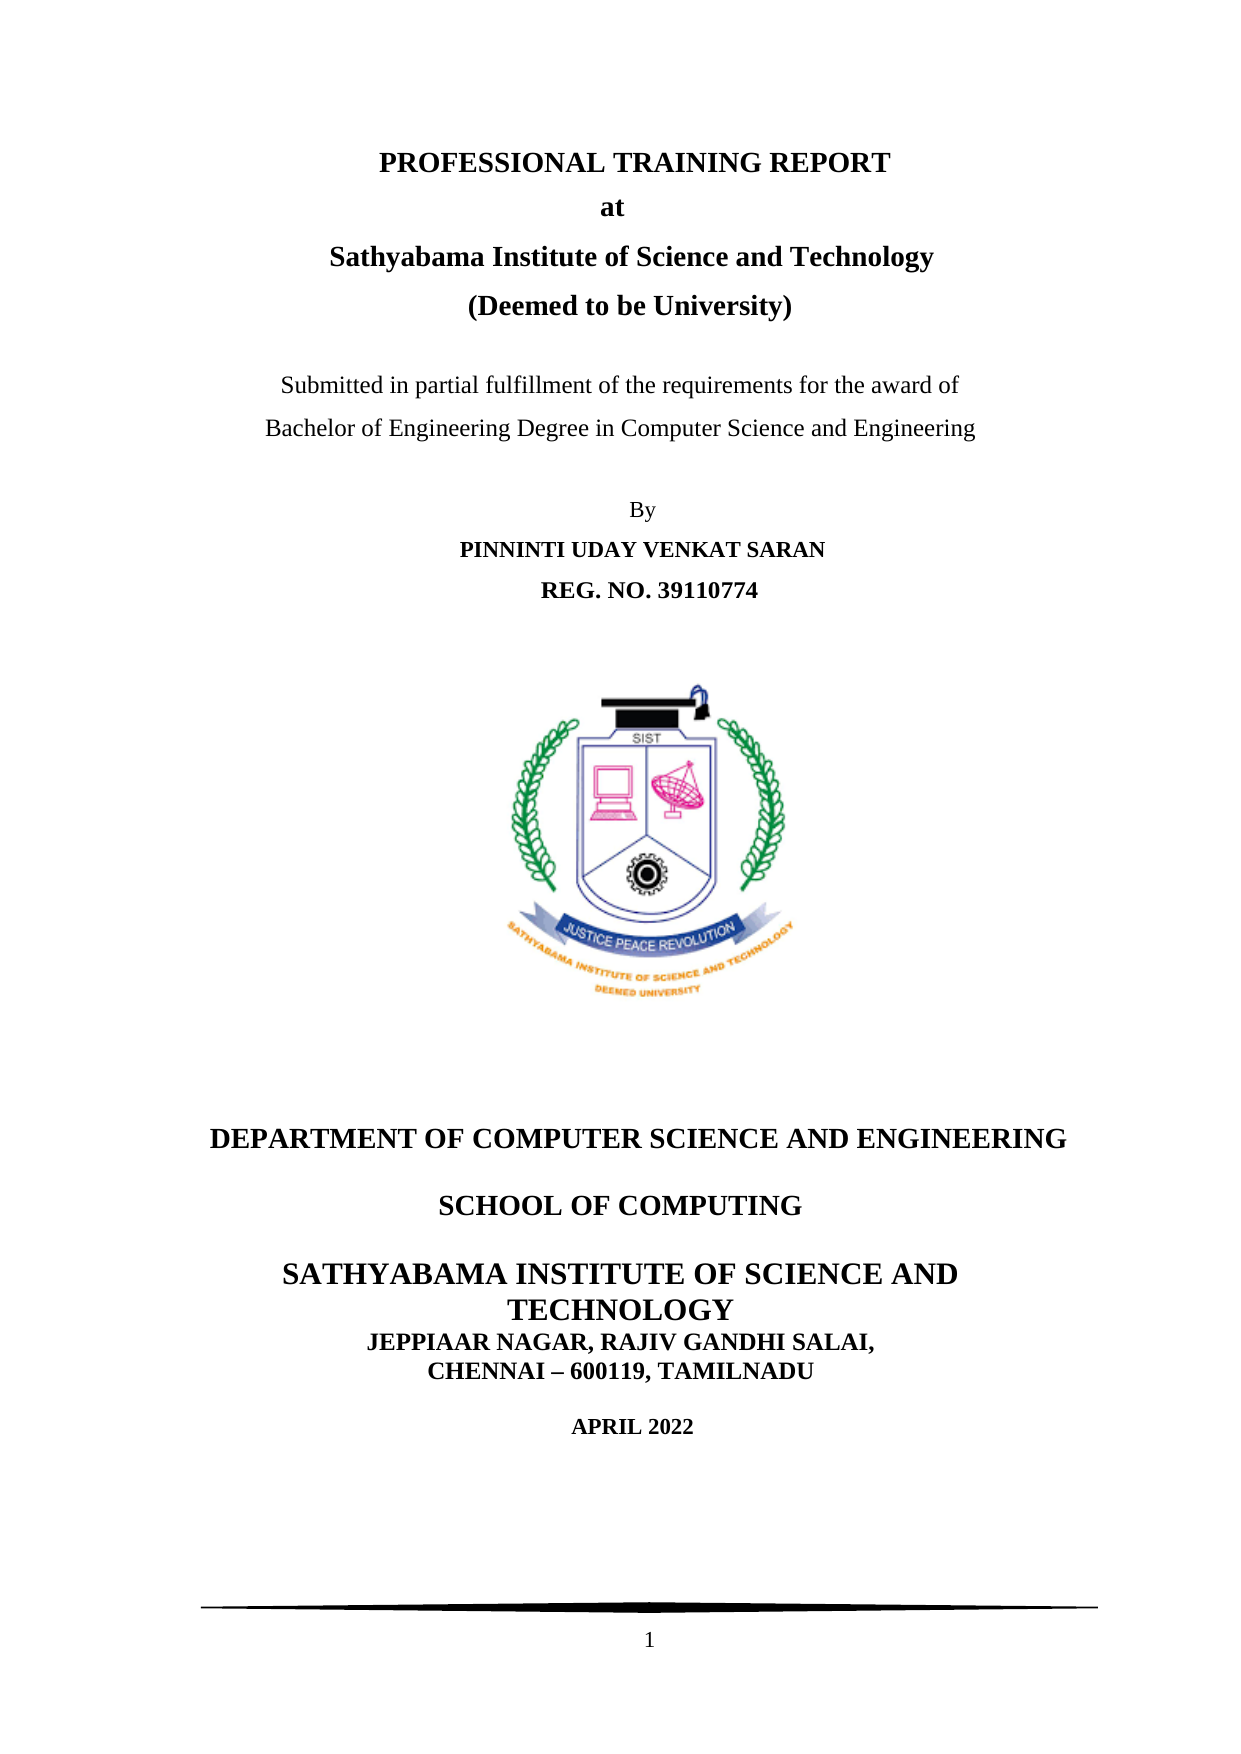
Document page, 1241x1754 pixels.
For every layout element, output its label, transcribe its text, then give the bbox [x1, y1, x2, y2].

text PINNINTI UDAY VENKAT SARAN [124, 536, 1161, 562]
text Submitted in partial fulfillment of the requirements for the award of Bachelor of Engineering Degree in Computer Science and Engineering [240, 370, 999, 442]
text JEPPIAAR NAGAR, RAJIV GANDHI SALAI, [172, 1327, 1069, 1356]
text APRIL 2022 [133, 1413, 1028, 1440]
picture [473, 677, 826, 1030]
text SCHOOL OF COMPUTING [172, 1188, 1069, 1222]
text at [133, 189, 1048, 223]
text By [124, 496, 1161, 522]
text DEPARTMENT OF COMPUTER SCIENCE AND ENGINEERING [172, 1121, 1069, 1154]
text CHENNAI – 600119, TAMILNADU [172, 1356, 1069, 1385]
text SATHYABAMA INSTITUTE OF SCIENCE AND TECHNOLOGY [172, 1255, 1069, 1327]
subtitle PROFESSIONAL TRAINING REPORT [313, 145, 957, 178]
text Sathyabama Institute of Science and Technology [300, 239, 1041, 272]
text REG. NO. 39110774 [133, 577, 1165, 604]
text (Deemed to be University) [300, 288, 1041, 322]
